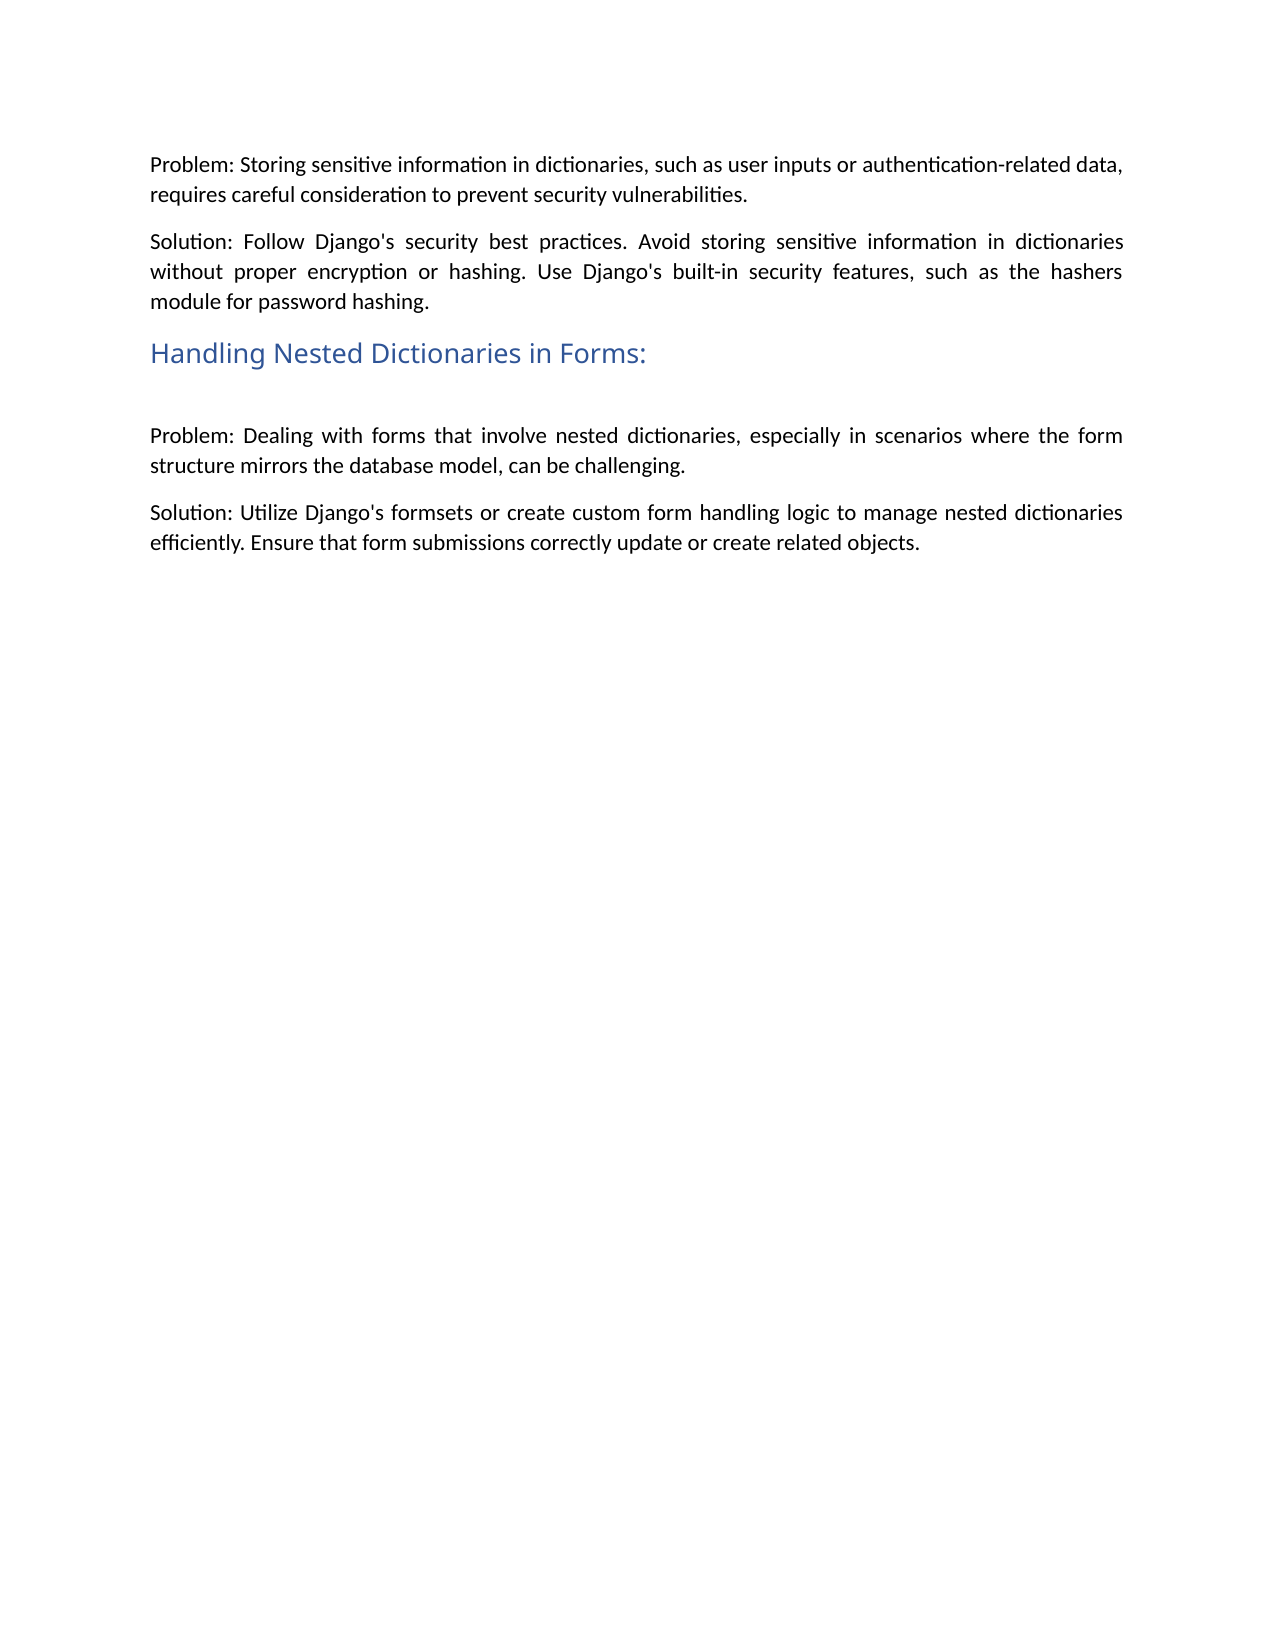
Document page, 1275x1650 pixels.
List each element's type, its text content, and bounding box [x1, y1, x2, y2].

text Problem: Storing sensitive information in dictionaries, such as user inputs or authentication-related data, requires careful consideration to prevent security vulnerabilities. [150, 150, 1125, 208]
text Solution: Follow Django's security best practices. Avoid storing sensitive information in dictionaries without proper encryption or hashing. Use Django's built-in security features, such as the hashers module for password hashing. [150, 227, 1125, 316]
text Solution: Utilize Django's formsets or create custom form handling logic to manage nested dictionaries efficiently. Ensure that form submissions correctly update or create related objects. [150, 498, 1125, 556]
text Problem: Dealing with forms that involve nested dictionaries, especially in scenarios where the form structure mirrors the database model, can be challenging. [150, 421, 1125, 479]
subtitle Handling Nested Dictionaries in Forms: [150, 334, 1125, 371]
